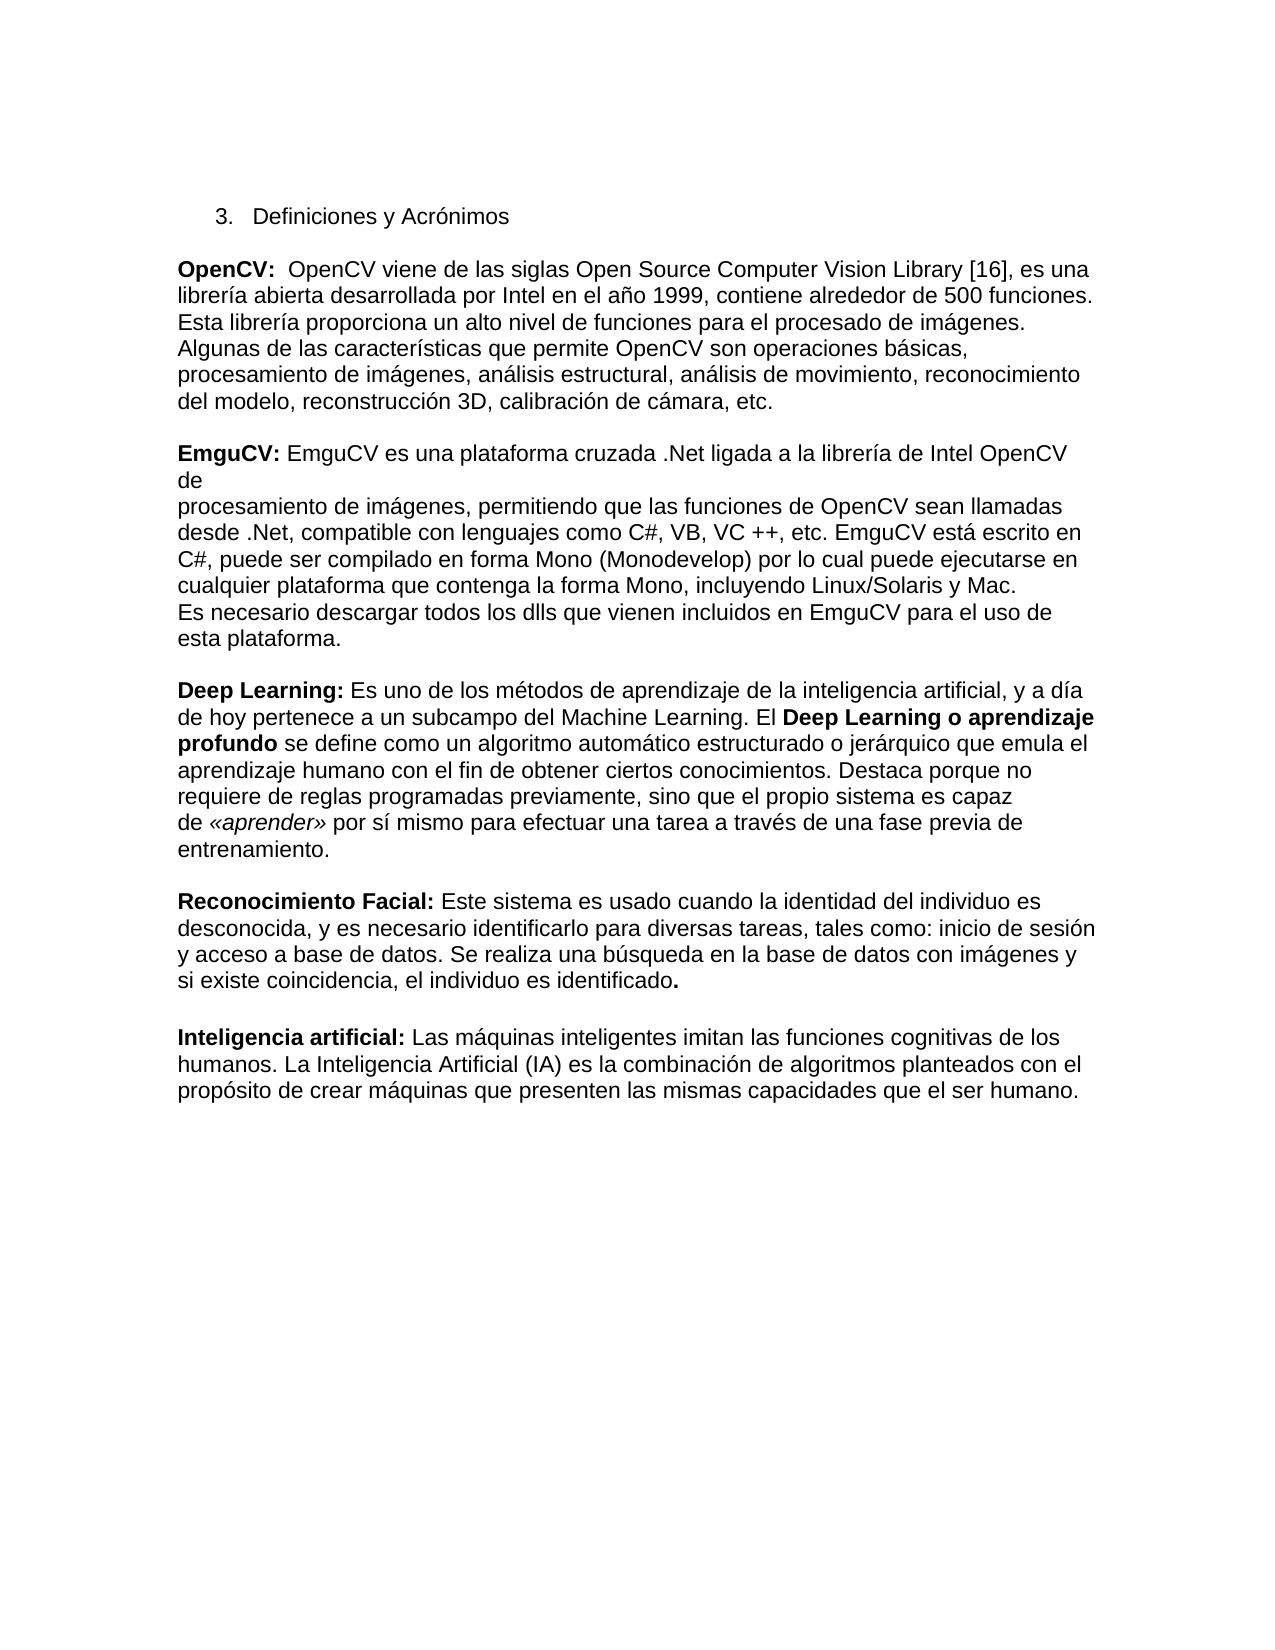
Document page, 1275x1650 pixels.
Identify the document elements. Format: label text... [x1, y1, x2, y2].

text OpenCV: OpenCV viene de las siglas Open Source Computer Vision Library [16], es una librería abierta desarrollada por Intel en el año 1999, contiene alrededor de 500 funciones. Esta librería proporciona un alto nivel de funciones para el procesado de imágenes. Algunas de las características que permite OpenCV son operaciones básicas, procesamiento de imágenes, análisis estructural, análisis de movimiento, reconocimiento del modelo, reconstrucción 3D, calibración de cámara, etc. [177, 256, 1098, 414]
subtitle Definiciones y Acrónimos [215, 203, 1098, 229]
text Deep Learning: Es uno de los métodos de aprendizaje de la inteligencia artificial, y a día de hoy pertenece a un subcampo del Machine Learning. El Deep Learning o aprendizaje profundo se define como un algoritmo automático estructurado o jerárquico que emula el aprendizaje humano con el fin de obtener ciertos conocimientos. Destaca porque no requiere de reglas programadas previamente, sino que el propio sistema es capaz de «aprender» por sí mismo para efectuar una tarea a través de una fase previa de entrenamiento. [177, 677, 1098, 862]
text procesamiento de imágenes, permitiendo que las funciones de OpenCV sean llamadas desde .Net, compatible con lenguajes como C#, VB, VC ++, etc. EmguCV está escrito en C#, puede ser compilado en forma Mono (Monodevelop) por lo cual puede ejecutarse en cualquier plataforma que contenga la forma Mono, incluyendo Linux/Solaris y Mac. [177, 493, 1098, 598]
text Inteligencia artificial: Las máquinas inteligentes imitan las funciones cognitivas de los humanos. La Inteligencia Artificial (IA) es la combinación de algoritmos planteados con el propósito de crear máquinas que presenten las mismas capacidades que el ser humano. [177, 1024, 1098, 1103]
text EmguCV: EmguCV es una plataforma cruzada .Net ligada a la librería de Intel OpenCV de [177, 440, 1098, 493]
text Reconocimiento Facial: Este sistema es usado cuando la identidad del individuo es desconocida, y es necesario identificarlo para diversas tareas, tales como: inicio de sesión y acceso a base de datos. Se realiza una búsqueda en la base de datos con imágenes y si existe coincidencia, el individuo es identificado. [177, 888, 1098, 1024]
text Es necesario descargar todos los dlls que vienen incluidos en EmguCV para el uso de esta plataforma. [177, 598, 1098, 651]
